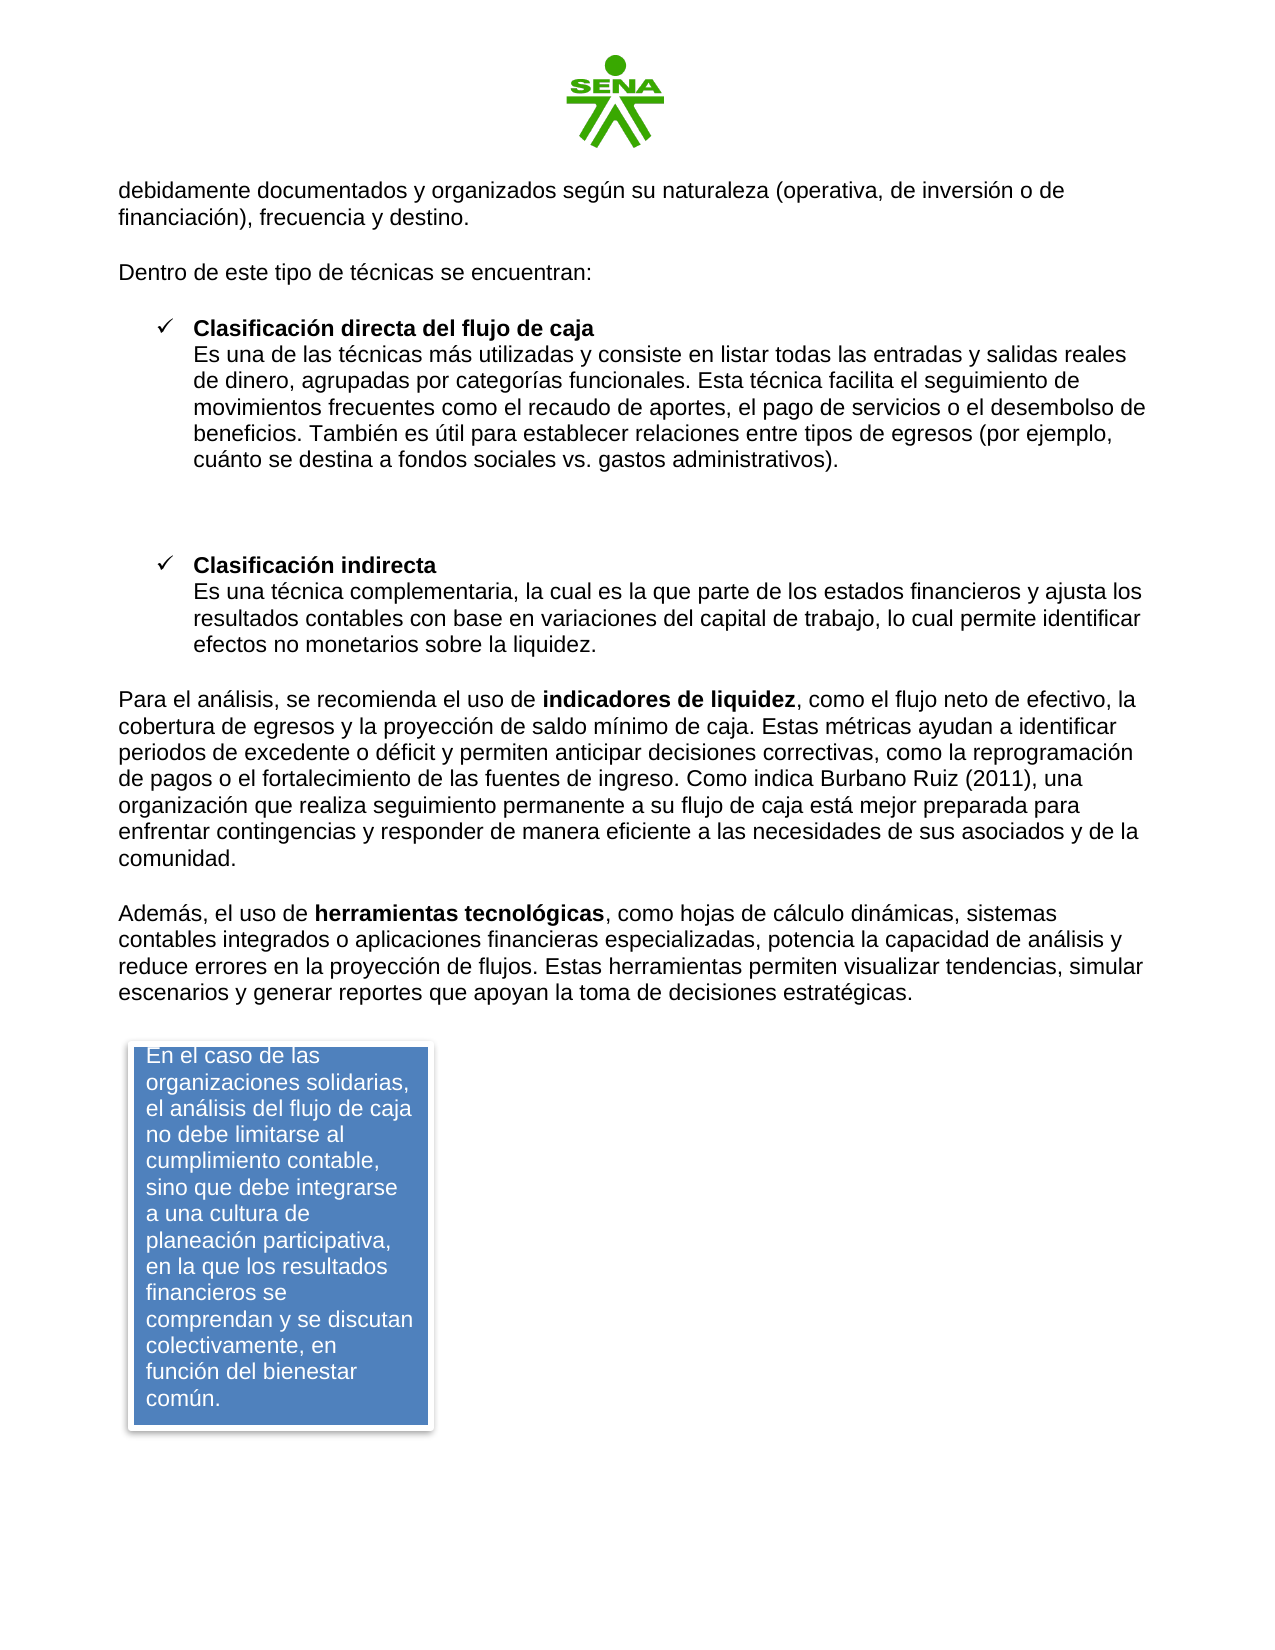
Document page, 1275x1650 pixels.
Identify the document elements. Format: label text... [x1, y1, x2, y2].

list Es una técnica complementaria, la cual es la que parte de los estados financieros y ajusta los resultados contables con base en variaciones del capital de trabajo, lo cual permite identificar efectos no monetarios sobre la liquidez. [193, 578, 1157, 657]
list Es una de las técnicas más utilizadas y consiste en listar todas las entradas y salidas reales de dinero, agrupadas por categorías funcionales. Esta técnica facilita el seguimiento de movimientos frecuentes como el recaudo de aportes, el pago de servicios o el desembolso de beneficios. También es útil para establecer relaciones entre tipos de egresos (por ejemplo, cuánto se destina a fondos sociales vs. gastos administrativos). [193, 341, 1157, 473]
list Clasificación directa del flujo de caja [156, 314, 1157, 341]
text Dentro de este tipo de técnicas se encuentran: [118, 259, 1157, 285]
list Clasificación indirecta [156, 552, 1157, 578]
picture [566, 55, 664, 148]
text Para el análisis, se recomienda el uso de indicadores de liquidez, como el flujo neto de efectivo, la cobertura de egresos y la proyección de saldo mínimo de caja. Estas métricas ayudan a identificar periodos de excedente o déficit y permiten anticipar decisiones correctivas, como la reprogramación de pagos o el fortalecimiento de las fuentes de ingreso. Como indica Burbano Ruiz (2011), una organización que realiza seguimiento permanente a su flujo de caja está mejor preparada para enfrentar contingencias y responder de manera eficiente a las necesidades de sus asociados y de la comunidad. [118, 686, 1157, 871]
text Además, el uso de herramientas tecnológicas, como hojas de cálculo dinámicas, sistemas contables integrados o aplicaciones financieras especializadas, potencia la capacidad de análisis y reduce errores en la proyección de flujos. Estas herramientas permiten visualizar tendencias, simular escenarios y generar reportes que apoyan la toma de decisiones estratégicas. [118, 900, 1157, 1005]
